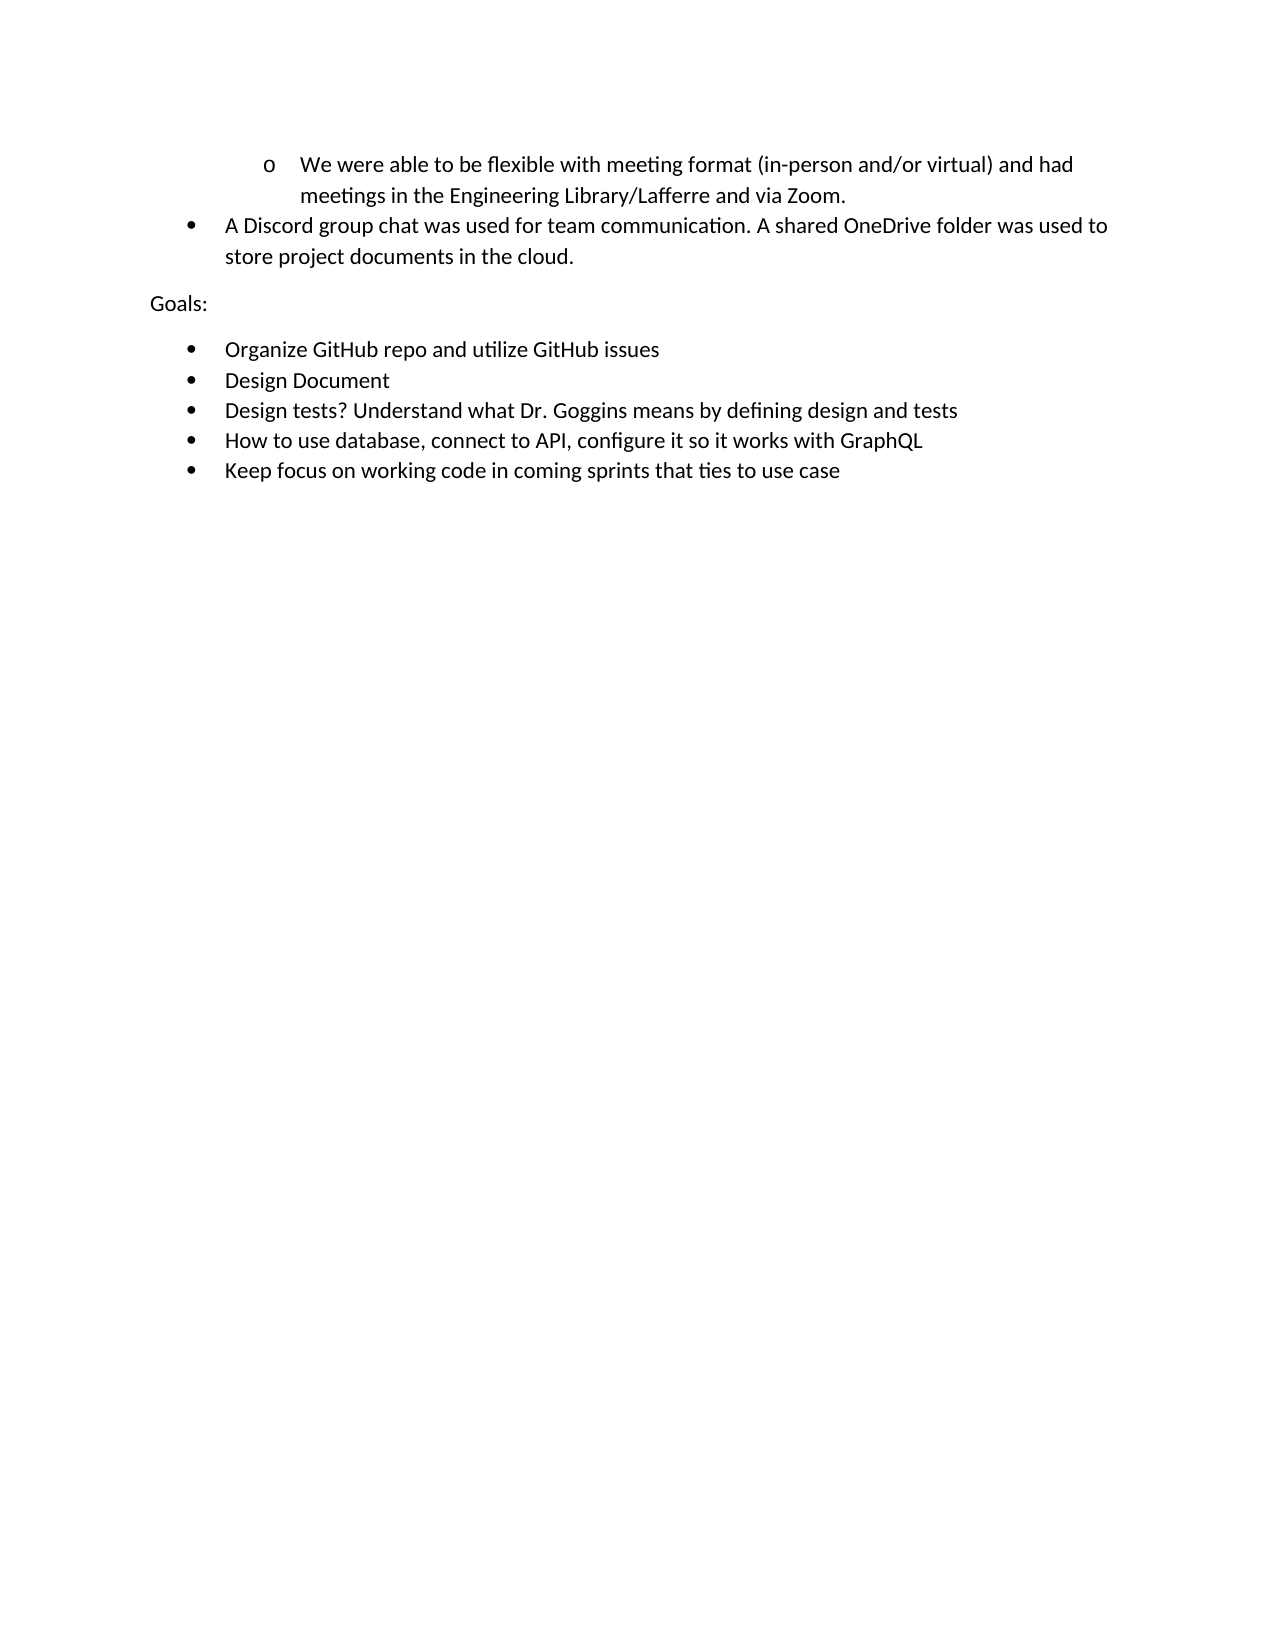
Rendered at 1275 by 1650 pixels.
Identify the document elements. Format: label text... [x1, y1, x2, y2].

list How to use database, connect to API, configure it so it works with GraphQL [187, 426, 1125, 454]
list Design tests? Understand what Dr. Goggins means by defining design and tests [187, 396, 1125, 424]
list Design Document [187, 366, 1125, 394]
text Goals: [150, 289, 1125, 317]
list Organize GitHub repo and utilize GitHub issues [187, 336, 1125, 363]
list We were able to be flexible with meeting format (in-person and/or virtual) and had meetings in the Engineering Library/Lafferre and via Zoom. [262, 150, 1125, 209]
list A Discord group chat was used for team communication. A shared OneDrive folder was used to store project documents in the cloud. [187, 212, 1125, 270]
list Keep focus on working code in coming sprints that ties to use case [187, 456, 1125, 484]
